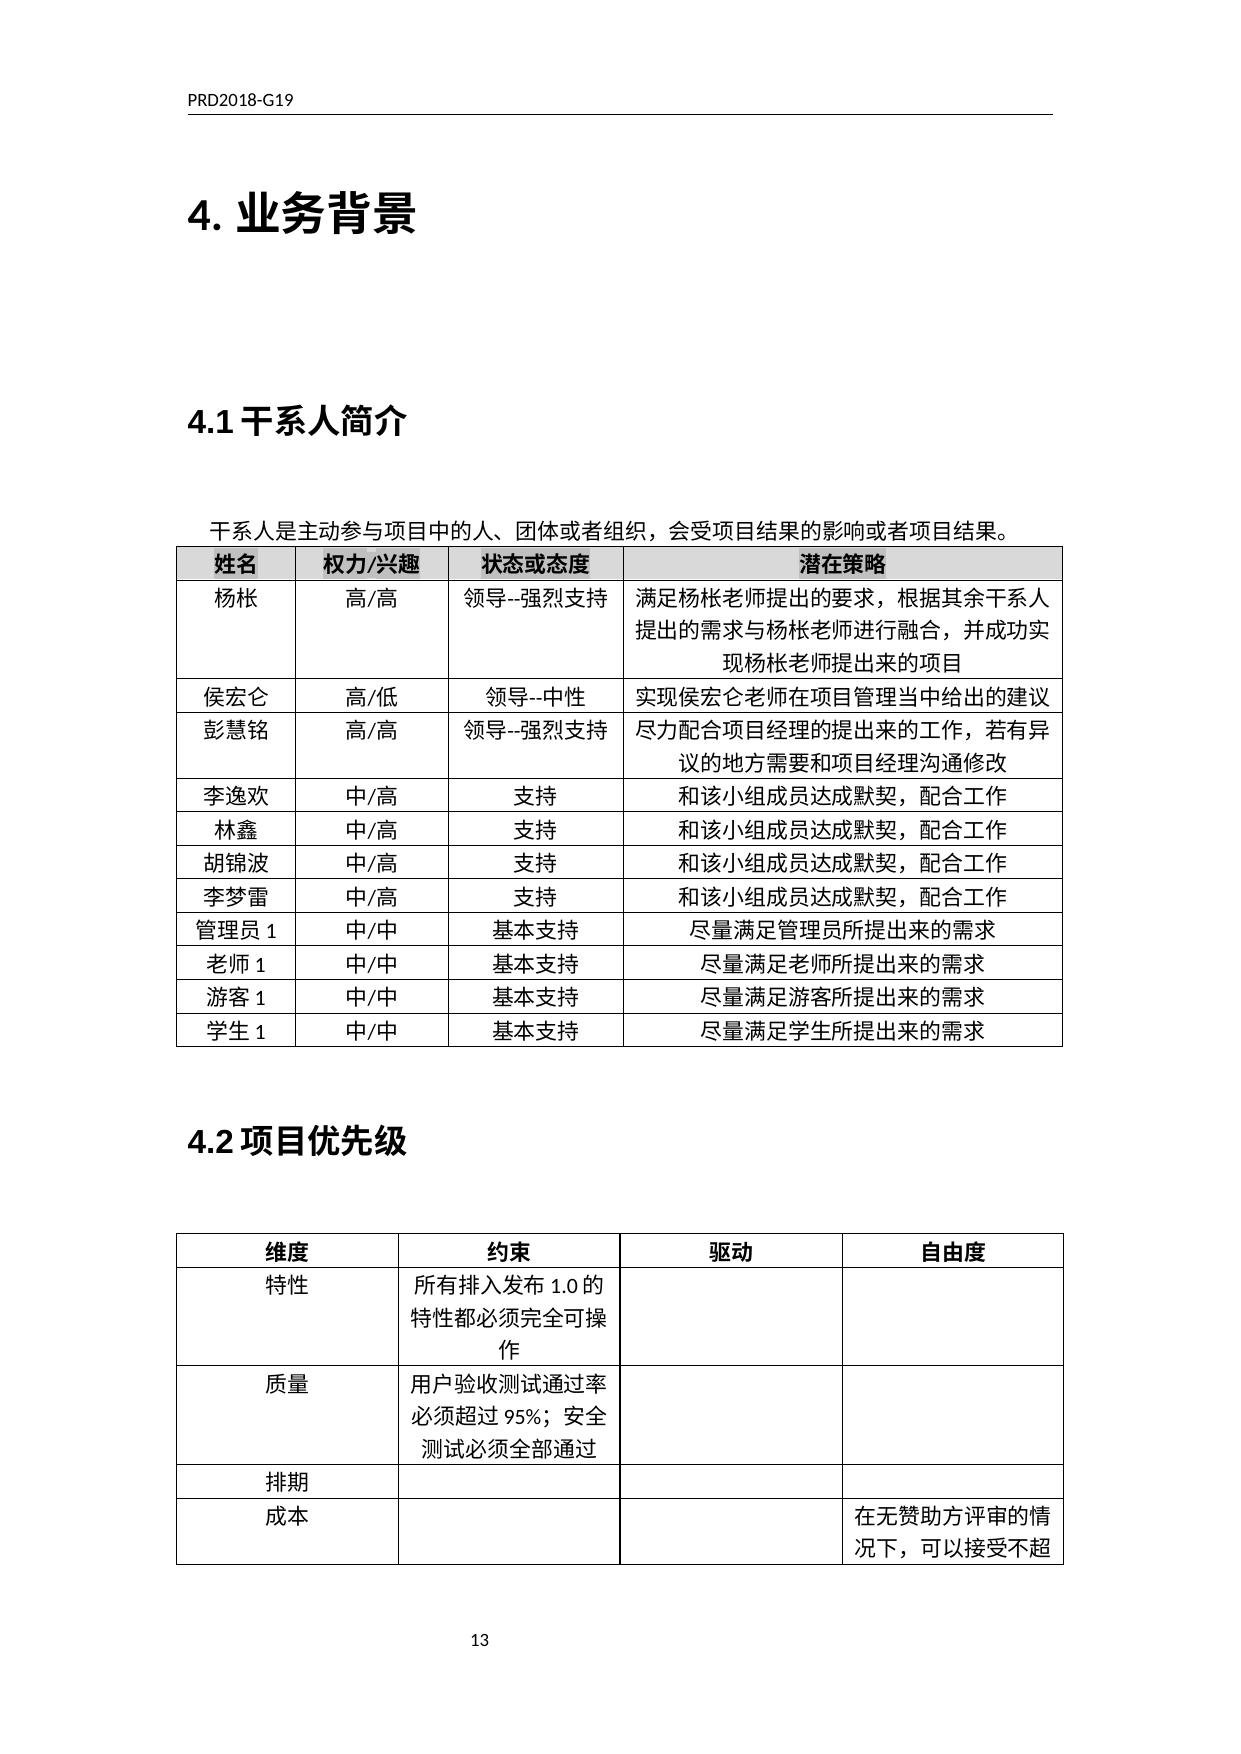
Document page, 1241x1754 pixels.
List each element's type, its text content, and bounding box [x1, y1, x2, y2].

table_cell [621, 1499, 842, 1563]
table_header 权力/兴趣 [296, 547, 448, 579]
table_cell 彭慧铭 [177, 713, 295, 778]
table_header 维度 [177, 1234, 398, 1267]
table_cell 中/中 [296, 980, 448, 1012]
table_cell 用户验收测试通过率必须超过95%；安全测试必须全部通过 [399, 1366, 619, 1464]
table_cell [843, 1465, 1063, 1497]
table_cell [621, 1465, 842, 1497]
subtitle 业务背景 [187, 162, 1053, 259]
table_header 潜在策略 [624, 547, 1062, 579]
table_cell 支持 [449, 812, 623, 845]
table_cell 管理员1 [177, 913, 295, 945]
table_cell 基本支持 [449, 946, 623, 979]
table_cell 和该小组成员达成默契，配合工作 [624, 812, 1062, 845]
table_cell 尽力配合项目经理的提出来的工作，若有异议的地方需要和项目经理沟通修改 [624, 713, 1062, 778]
table_cell 杨枨 [177, 581, 295, 678]
subtitle 4.1干系人简介 [187, 387, 1053, 452]
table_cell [843, 1499, 1063, 1563]
subtitle 4.2项目优先级 [187, 1107, 1053, 1172]
table_cell 中/中 [296, 946, 448, 979]
table_cell 领导--中性 [449, 679, 623, 712]
table_cell 基本支持 [449, 980, 623, 1012]
table_cell [843, 1366, 1063, 1464]
table_cell [399, 1499, 619, 1563]
table_cell 支持 [449, 879, 623, 912]
table_header 驱动 [621, 1234, 842, 1267]
table_header 状态或态度 [449, 547, 623, 579]
table_cell 中/高 [296, 812, 448, 845]
table_cell 尽量满足学生所提出来的需求 [624, 1014, 1062, 1046]
table_cell 中/高 [296, 879, 448, 912]
table_cell 领导--强烈支持 [449, 713, 623, 778]
table_cell 支持 [449, 846, 623, 878]
table_cell 尽量满足游客所提出来的需求 [624, 980, 1062, 1012]
table_cell 胡锦波 [177, 846, 295, 878]
table_cell [399, 1465, 619, 1497]
text 干系人是主动参与项目中的人、团体或者组织，会受项目结果的影响或者项目结果。 [187, 513, 1053, 546]
table_header 姓名 [177, 547, 295, 579]
table_cell 林鑫 [177, 812, 295, 845]
table_cell 满足杨枨老师提出的要求，根据其余干系人提出的需求与杨枨老师进行融合，并成功实现杨枨老师提出来的项目 [624, 581, 1062, 678]
table_header 约束 [399, 1234, 619, 1267]
table_cell [843, 1268, 1063, 1365]
table_cell 所有排入发布1.0的特性都必须完全可操作 [399, 1268, 619, 1365]
table_cell 高/低 [296, 679, 448, 712]
table_cell 成本 [177, 1499, 398, 1563]
table_cell 高/高 [296, 581, 448, 678]
table_cell 和该小组成员达成默契，配合工作 [624, 879, 1062, 912]
table_cell 中/高 [296, 846, 448, 878]
table_cell 特性 [177, 1268, 398, 1365]
table_cell 尽量满足老师所提出来的需求 [624, 946, 1062, 979]
table_cell [621, 1366, 842, 1464]
table_cell 高/高 [296, 713, 448, 778]
table_cell 李梦雷 [177, 879, 295, 912]
table_cell 尽量满足管理员所提出来的需求 [624, 913, 1062, 945]
table_cell 学生1 [177, 1014, 295, 1046]
table_cell 基本支持 [449, 1014, 623, 1046]
table_cell 游客1 [177, 980, 295, 1012]
table_cell [621, 1268, 842, 1365]
table_cell 中/高 [296, 779, 448, 811]
table_cell 中/中 [296, 1014, 448, 1046]
table_cell 质量 [177, 1366, 398, 1464]
table_cell 和该小组成员达成默契，配合工作 [624, 779, 1062, 811]
table_cell 基本支持 [449, 913, 623, 945]
table_cell 老师1 [177, 946, 295, 979]
table_cell 中/中 [296, 913, 448, 945]
table_cell 支持 [449, 779, 623, 811]
table_cell 李逸欢 [177, 779, 295, 811]
table_header 自由度 [843, 1234, 1063, 1267]
table_cell 侯宏仑 [177, 679, 295, 712]
table_cell 排期 [177, 1465, 398, 1497]
table_cell 领导--强烈支持 [449, 581, 623, 678]
table_cell 和该小组成员达成默契，配合工作 [624, 846, 1062, 878]
table_cell 实现侯宏仑老师在项目管理当中给出的建议 [624, 679, 1062, 712]
